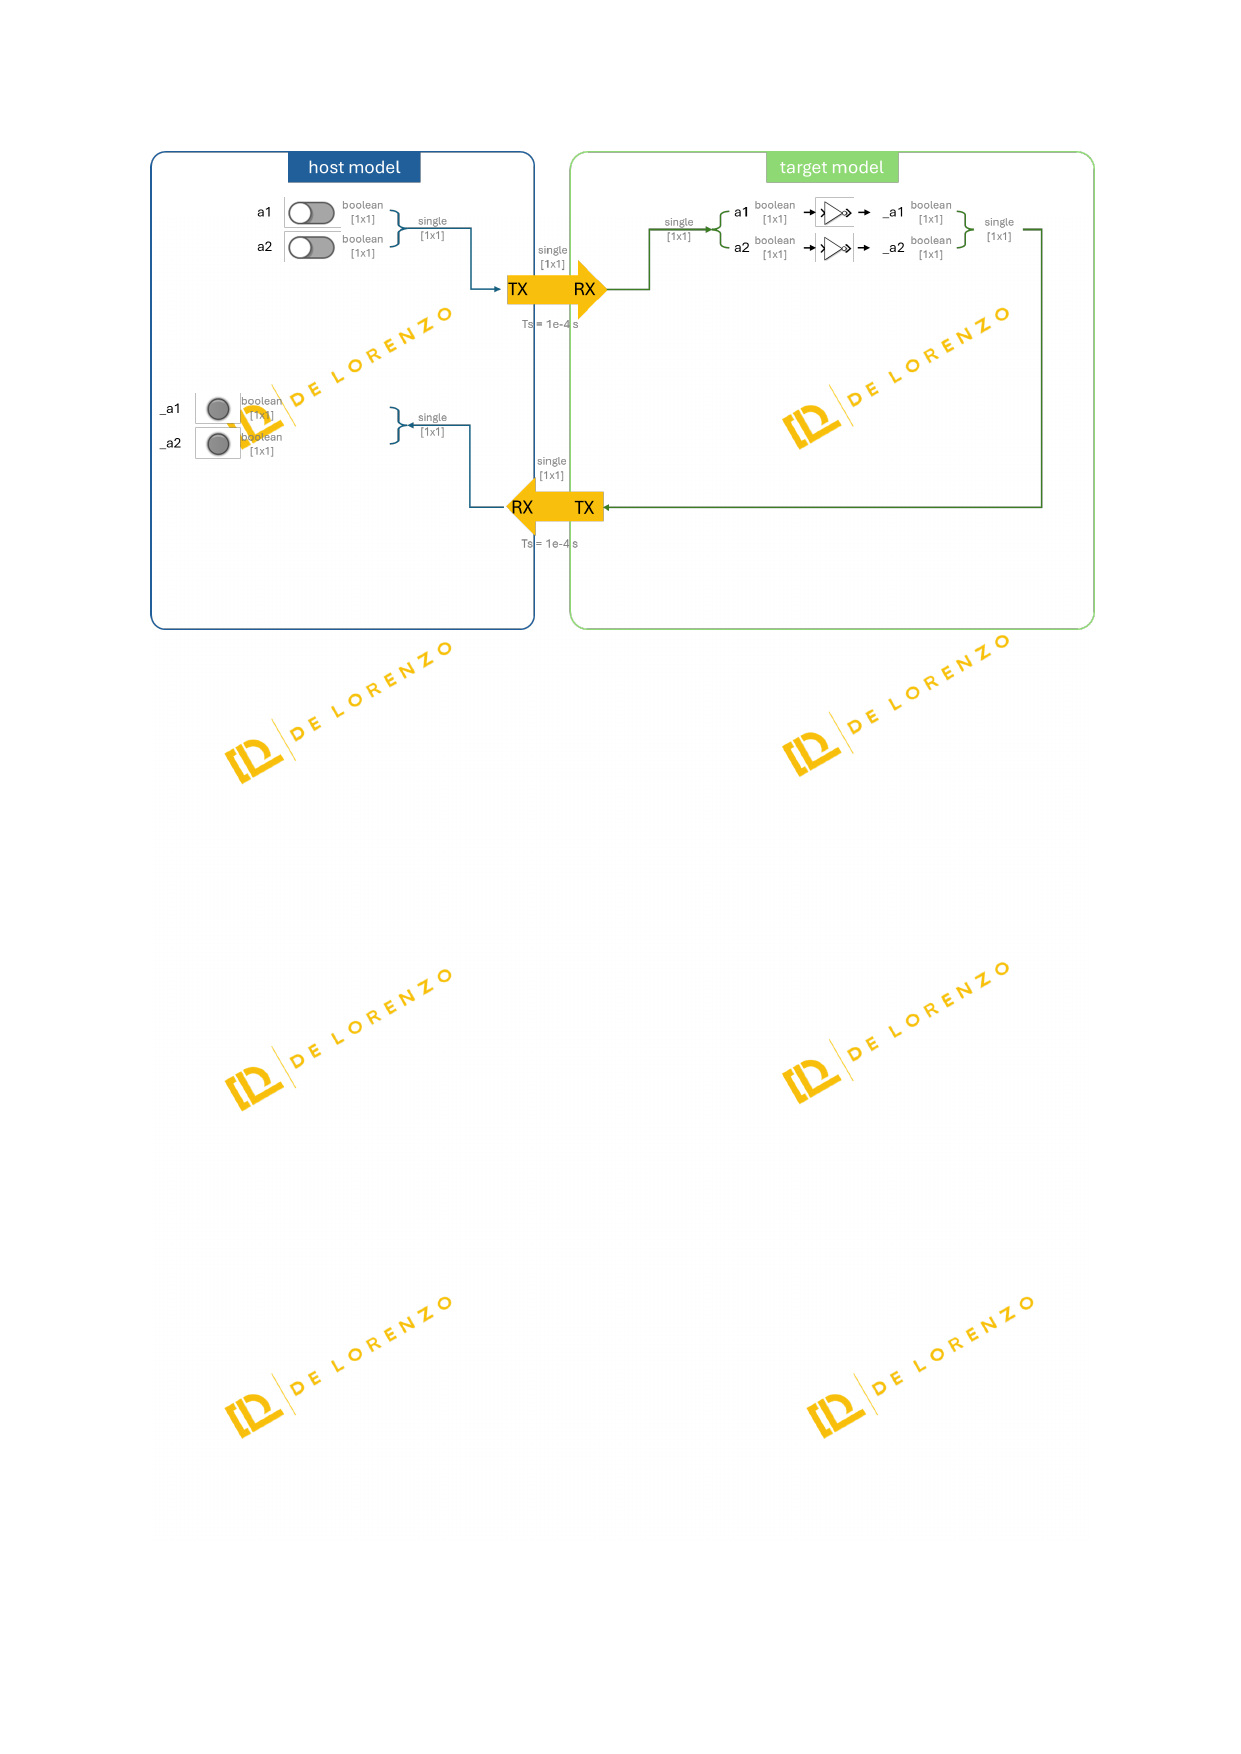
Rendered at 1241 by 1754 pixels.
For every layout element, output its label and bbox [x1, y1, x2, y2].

picture [150, 150, 1095, 1540]
